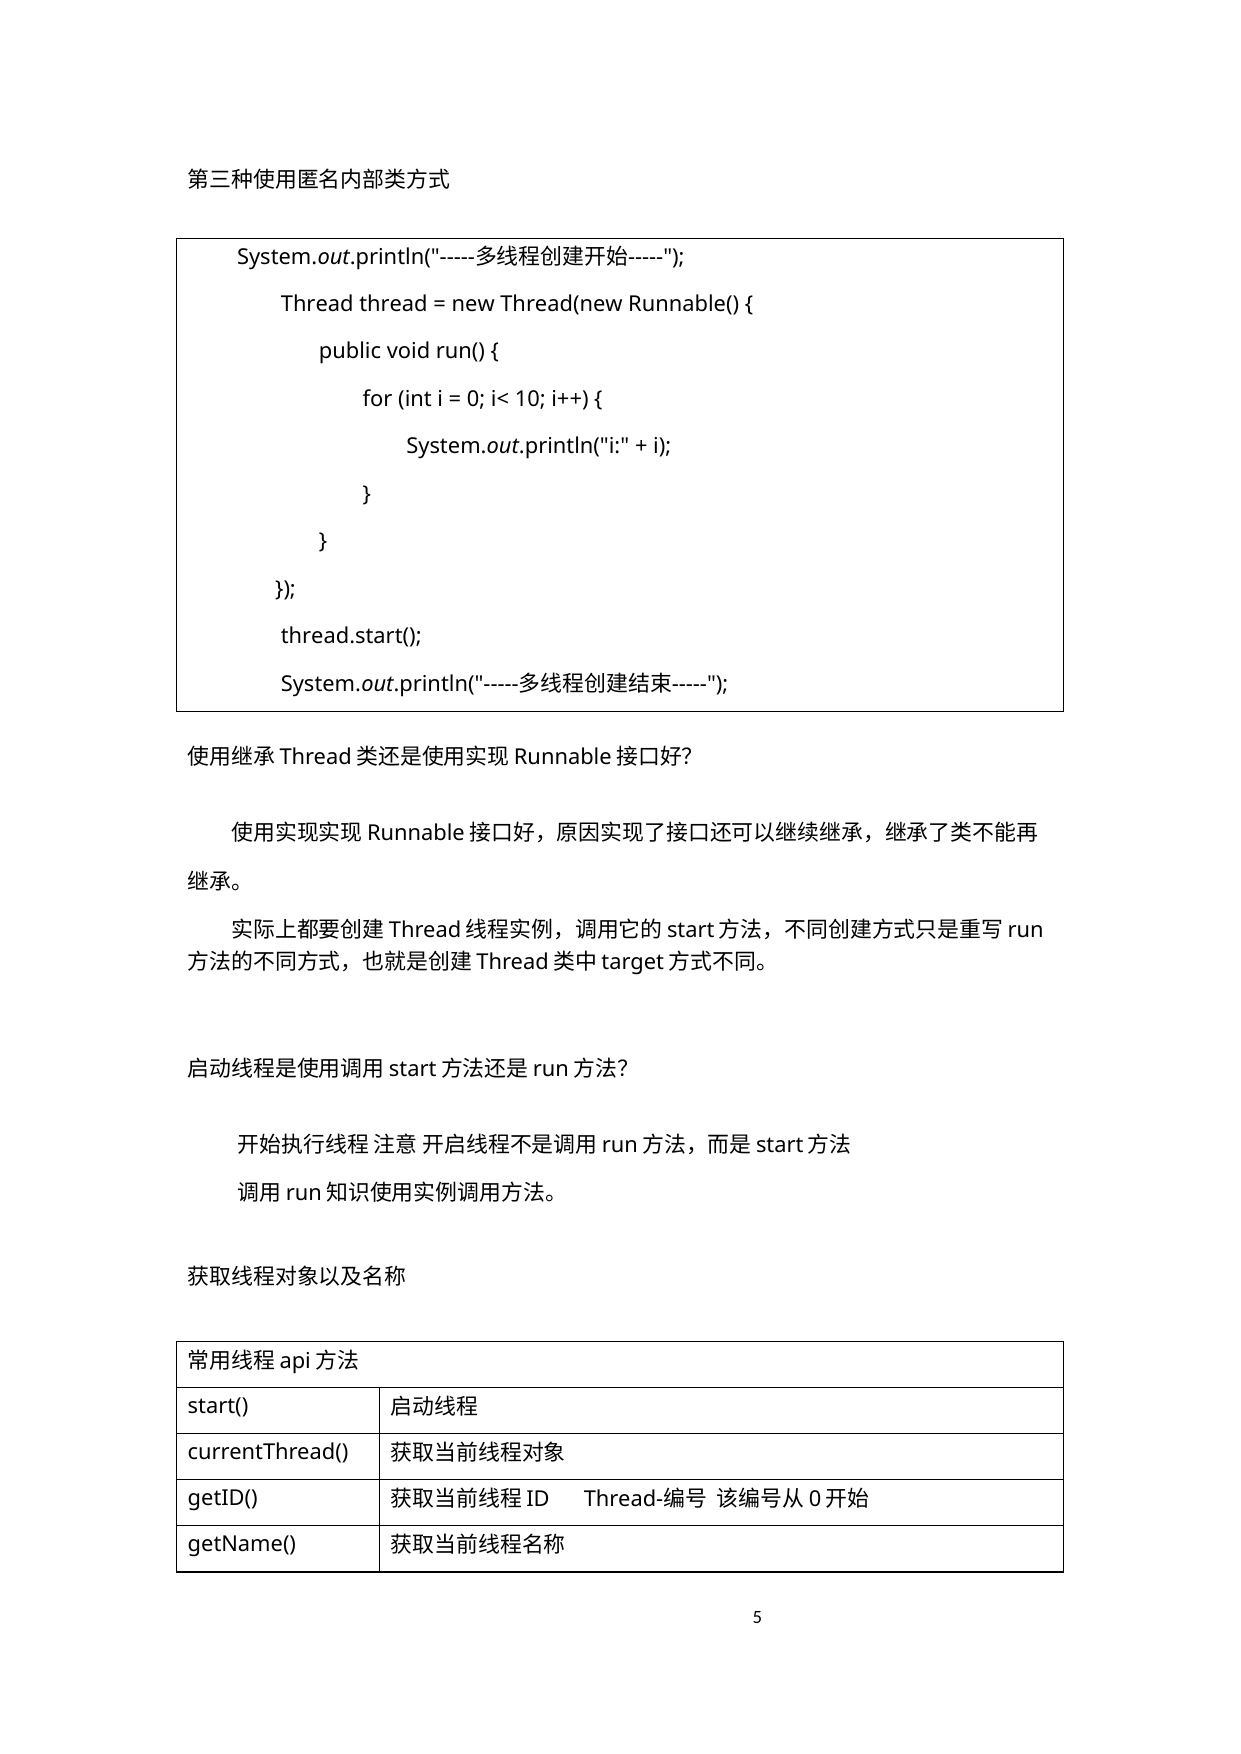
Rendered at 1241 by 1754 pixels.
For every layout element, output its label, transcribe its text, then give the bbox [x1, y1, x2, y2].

subtitle 第三种使用匿名内部类方式 [187, 162, 1053, 194]
table_cell 获取当前线程对象 [380, 1434, 1063, 1479]
table_cell getName() [177, 1526, 379, 1571]
table_cell 获取当前线程ID Thread-编号 该编号从0开始 [380, 1480, 1063, 1525]
table_cell getID() [177, 1480, 379, 1525]
table_cell 获取当前线程名称 [380, 1526, 1063, 1571]
table_cell start() [177, 1388, 379, 1433]
table_header System.out.println("-----多线程创建开始-----"); Thread thread = new Thread(new Runnable() { public void run() { for (int i = 0; i< 10; i++) { System.out.println("i:" + i); } } }); thread.start(); System.out.println("-----多线程创建结束-----"); [177, 239, 1063, 711]
table_header 常用线程api方法 [177, 1342, 1063, 1387]
table_cell currentThread() [177, 1434, 379, 1479]
table_cell 启动线程 [380, 1388, 1063, 1433]
text 实际上都要创建Thread线程实例，调用它的start方法，不同创建方式只是重写run方法的不同方式，也就是创建Thread类中target方式不同。 [187, 912, 1053, 977]
subtitle 使用继承Thread类还是使用实现Runnable接口好？ [187, 739, 1053, 772]
text 使用实现实现Runnable接口好，原因实现了接口还可以继续继承，继承了类不能再继承。 [187, 814, 1053, 896]
text 调用run知识使用实例调用方法。 [237, 1175, 1053, 1207]
subtitle 启动线程是使用调用start方法还是run方法？ [187, 1051, 1053, 1083]
text 开始执行线程 注意 开启线程不是调用run方法，而是start方法 [237, 1126, 1053, 1159]
subtitle 获取线程对象以及名称 [187, 1258, 1053, 1291]
